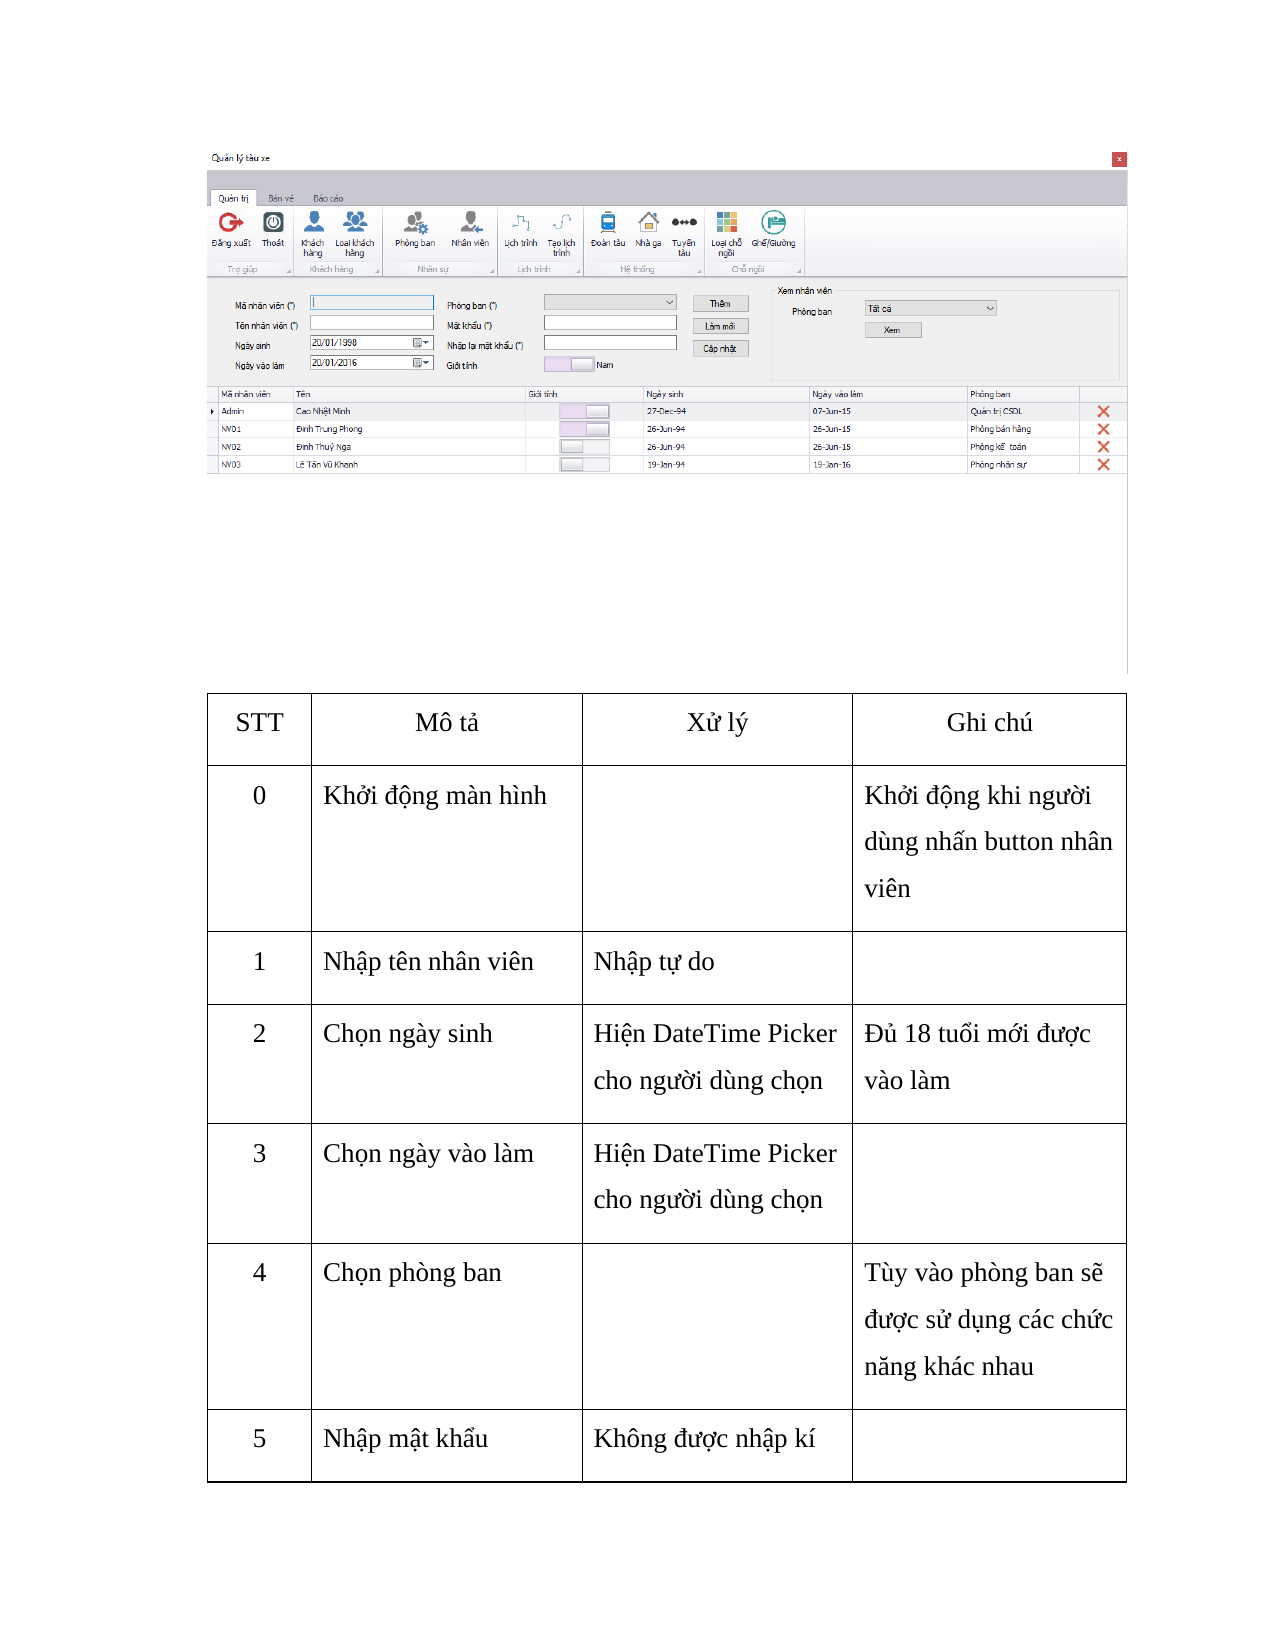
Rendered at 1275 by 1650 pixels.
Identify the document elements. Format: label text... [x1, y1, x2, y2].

table_cell Chọn ngày vào làm [312, 1124, 582, 1243]
table_cell Chọn ngày sinh [312, 1005, 582, 1123]
table_cell 1 [208, 932, 311, 1004]
table_cell Chọn phòng ban [312, 1244, 582, 1409]
table_header Mô tả [312, 694, 582, 765]
table_cell [853, 1410, 1126, 1481]
table_header Xử lý [583, 694, 852, 765]
table_cell Nhập mật khẩu [312, 1410, 582, 1481]
table_cell Khởi động màn hình [312, 766, 582, 931]
table_cell 5 [208, 1410, 311, 1481]
table_cell Đủ 18 tuổi mới được vào làm [853, 1005, 1126, 1123]
table_cell [853, 1124, 1126, 1243]
table_cell Hiện DateTime Picker cho người dùng chọn [583, 1005, 852, 1123]
table_cell 4 [208, 1244, 311, 1409]
table_cell 3 [208, 1124, 311, 1243]
table_cell Hiện DateTime Picker cho người dùng chọn [583, 1124, 852, 1243]
table_header Ghi chú [853, 694, 1126, 765]
table_cell Nhập tên nhân viên [312, 932, 582, 1004]
table_cell Tùy vào phòng ban sẽ được sử dụng các chức năng khác nhau [853, 1244, 1126, 1409]
table_cell [583, 766, 852, 931]
table_cell [583, 1244, 852, 1409]
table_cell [583, 1410, 852, 1481]
table_header STT [208, 694, 311, 765]
picture [206, 147, 1128, 674]
table_cell 2 [208, 1005, 311, 1123]
table_cell Khởi động khi người dùng nhấn button nhân viên [853, 766, 1126, 931]
table_cell [853, 932, 1126, 1004]
table_cell 0 [208, 766, 311, 931]
table_cell Nhập tự do [583, 932, 852, 1004]
